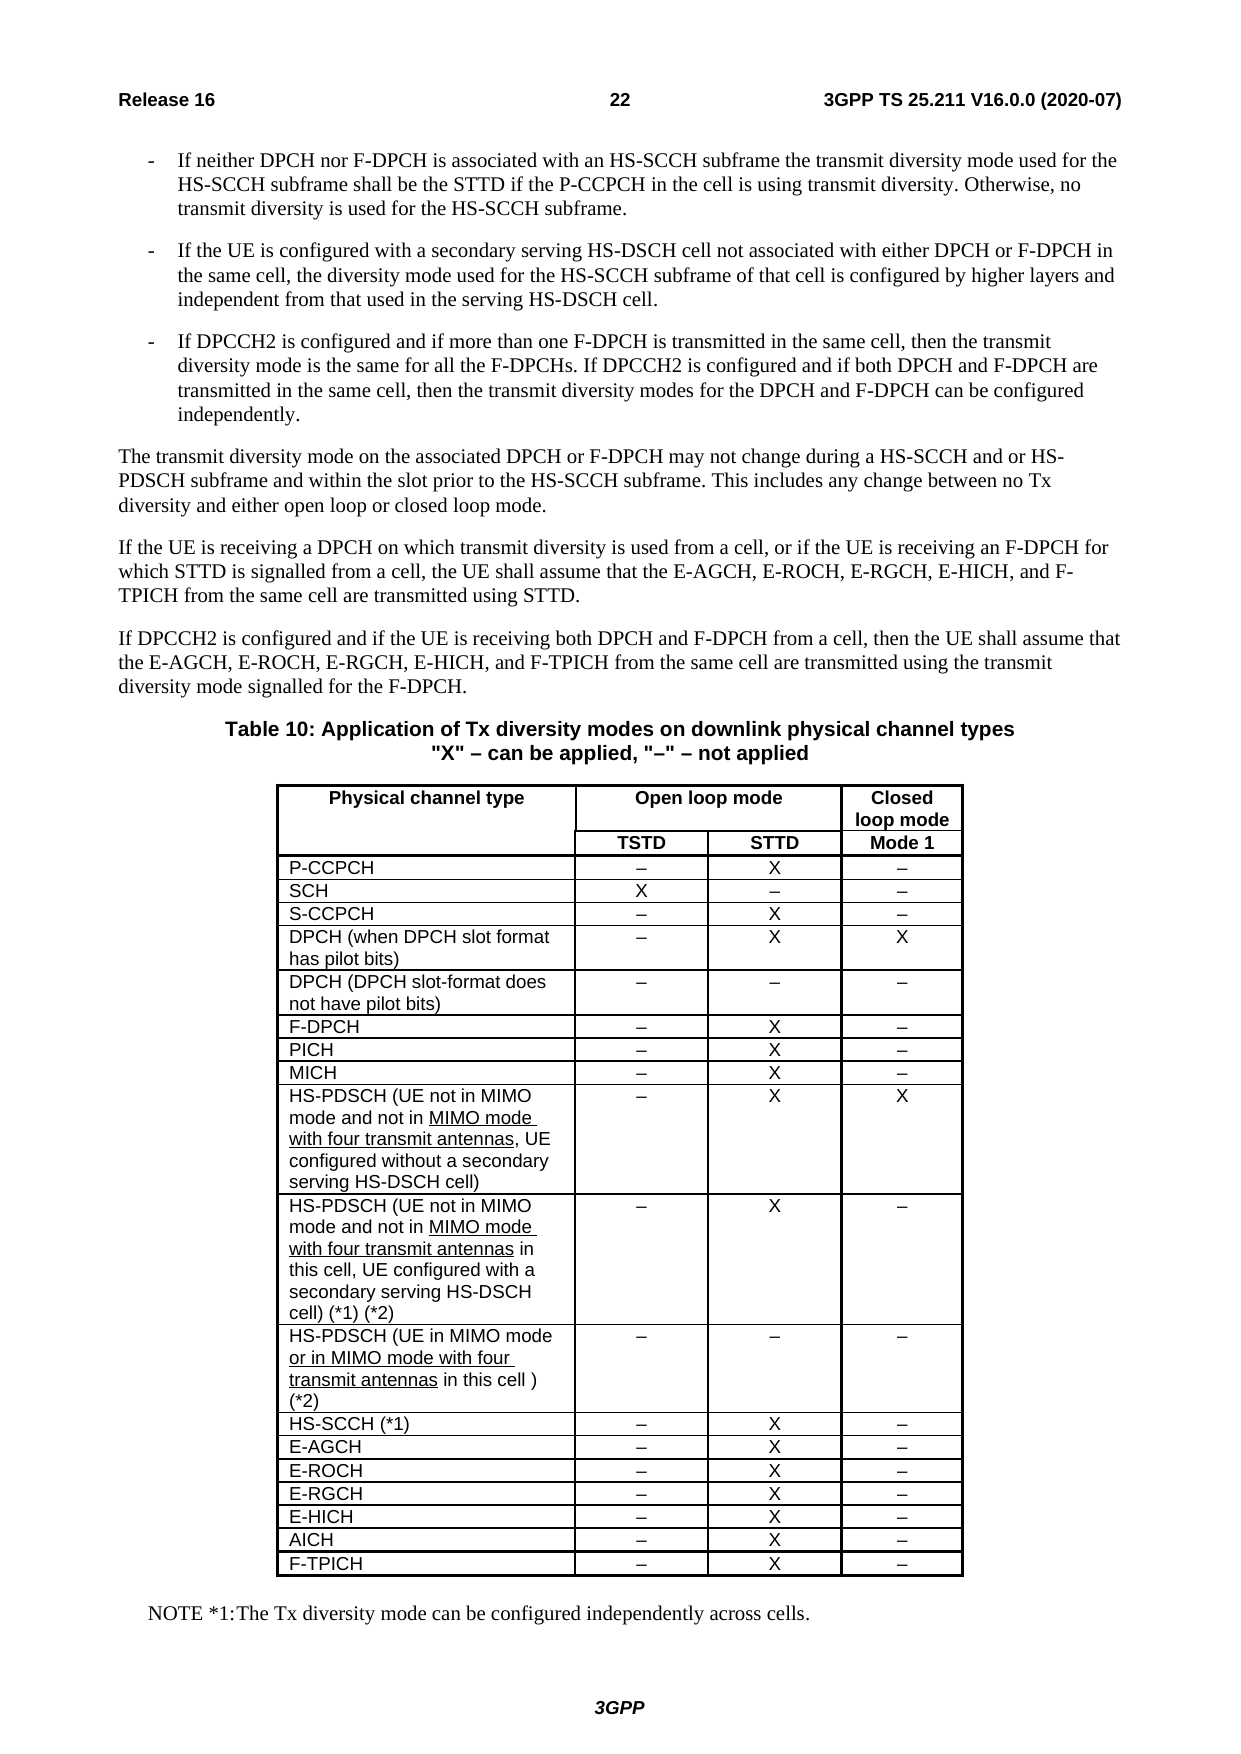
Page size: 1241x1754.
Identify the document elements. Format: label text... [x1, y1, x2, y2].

table_cell – [576, 1016, 707, 1037]
table_cell – [576, 1195, 707, 1324]
table_cell X [709, 1016, 840, 1037]
table_cell – [843, 1016, 961, 1037]
text - If neither DPCH nor F-DPCH is associated with an HS-SCCH subframe the transmit diversity mode used for the HS-SCCH subframe shall be the STTD if the P-CCPCH in the cell is using transmit diversity. Otherwise, no transmit diversity is used for the HS-SCCH subframe. [148, 147, 1122, 220]
table_cell X [576, 880, 707, 902]
table_cell Mode 1 [843, 831, 961, 854]
table_cell X [709, 1195, 840, 1324]
table_cell MICH [279, 1062, 574, 1083]
table_cell X [709, 1529, 840, 1550]
table_cell – [843, 1062, 961, 1083]
table_cell X [709, 1436, 840, 1458]
table_cell – [576, 926, 707, 969]
text Table 10: Application of Tx diversity modes on downlink physical channel types "X" – can be applied, "–" – not applied [118, 717, 1122, 765]
table_cell X [709, 1062, 840, 1083]
table_cell S-CCPCH [279, 903, 574, 925]
table_cell SCH [279, 880, 574, 902]
table_cell – [576, 1039, 707, 1060]
table_cell X [709, 1483, 840, 1504]
table_cell AICH [279, 1529, 574, 1550]
table_cell X [843, 926, 961, 969]
table_cell – [576, 971, 707, 1014]
table_cell – [576, 1062, 707, 1083]
table_cell [279, 830, 574, 854]
table_cell – [709, 880, 840, 902]
table_cell E-AGCH [279, 1436, 574, 1458]
table_cell TSTD [576, 832, 707, 854]
table_cell E-RGCH [279, 1483, 574, 1504]
table_cell E-HICH [279, 1506, 574, 1527]
table_cell – [843, 1195, 961, 1324]
table_cell X [709, 1039, 840, 1060]
table_cell – [843, 1460, 961, 1481]
table_cell X [709, 857, 840, 878]
table_cell – [843, 1413, 961, 1435]
table_cell F-DPCH [279, 1016, 574, 1037]
table_cell DPCH (when DPCH slot format has pilot bits) [279, 926, 574, 969]
text NOTE *1: The Tx diversity mode can be configured independently across cells. [148, 1601, 1122, 1625]
table_cell – [843, 857, 961, 878]
table_cell – [576, 1085, 707, 1193]
table_cell X [709, 1085, 840, 1193]
text If DPCCH2 is configured and if the UE is receiving both DPCH and F-DPCH from a cell, then the UE shall assume that the E-AGCH, E-ROCH, E-RGCH, E-HICH, and F-TPICH from the same cell are transmitted using the transmit diversity mode signalled for the F-DPCH. [118, 626, 1122, 698]
table_cell – [576, 1529, 707, 1550]
table_cell X [709, 1413, 840, 1435]
table_cell – [843, 1529, 961, 1550]
table_cell – [576, 903, 707, 925]
text If the UE is receiving a DPCH on which transmit diversity is used from a cell, or if the UE is receiving an F-DPCH for which STTD is signalled from a cell, the UE shall assume that the E-AGCH, E-ROCH, E-RGCH, E-HICH, and F-TPICH from the same cell are transmitted using STTD. [118, 535, 1122, 607]
table_cell P-CCPCH [279, 857, 574, 878]
table_cell X [709, 926, 840, 969]
table_cell X [709, 903, 840, 925]
table_cell X [843, 1085, 961, 1193]
table_cell – [576, 857, 707, 878]
table_cell DPCH (DPCH slot-format does not have pilot bits) [279, 971, 574, 1014]
table_cell E-ROCH [279, 1460, 574, 1481]
table_cell X [709, 1553, 840, 1574]
table_cell HS-PDSCH (UE not in MIMO mode and not in MIMO mode with four transmit antennas, UE configured without a secondary serving HS-DSCH cell) [279, 1085, 574, 1193]
table_cell X [709, 1506, 840, 1527]
table_header Physical channel type [279, 787, 575, 830]
table_header Closed loop mode [843, 787, 961, 830]
table_cell X [709, 1460, 840, 1481]
table_cell – [843, 880, 961, 902]
table_cell STTD [709, 832, 840, 854]
table_cell – [843, 971, 961, 1014]
table_cell – [843, 1325, 961, 1412]
table_cell – [843, 1506, 961, 1527]
table_cell – [843, 1436, 961, 1458]
table_cell – [843, 1483, 961, 1504]
text The transmit diversity mode on the associated DPCH or F-DPCH may not change during a HS-SCCH and or HS-PDSCH subframe and within the slot prior to the HS-SCCH subframe. This includes any change between no Tx diversity and either open loop or closed loop mode. [118, 444, 1122, 517]
table_cell HS-PDSCH (UE in MIMO mode or in MIMO mode with four transmit antennas in this cell ) (*2) [279, 1325, 574, 1412]
table_cell F-TPICH [279, 1553, 574, 1574]
table_cell – [576, 1553, 707, 1574]
table_cell PICH [279, 1039, 574, 1060]
table_cell – [576, 1413, 707, 1435]
table_cell HS-SCCH (*1) [279, 1413, 574, 1435]
table_cell – [843, 1553, 961, 1574]
table_cell – [843, 903, 961, 925]
table_cell – [843, 1039, 961, 1060]
table_cell – [576, 1325, 707, 1412]
table_cell – [709, 1325, 840, 1412]
table_cell – [576, 1436, 707, 1458]
text - If the UE is configured with a secondary serving HS-DSCH cell not associated with either DPCH or F-DPCH in the same cell, the diversity mode used for the HS-SCCH subframe of that cell is configured by higher layers and independent from that used in the serving HS-DSCH cell. [148, 238, 1122, 311]
table_cell – [709, 971, 840, 1014]
table_cell – [576, 1506, 707, 1527]
table_cell – [576, 1483, 707, 1504]
table_header Open loop mode [577, 787, 840, 830]
table_cell – [576, 1460, 707, 1481]
table_cell HS-PDSCH (UE not in MIMO mode and not in MIMO mode with four transmit antennas in this cell, UE configured with a secondary serving HS-DSCH cell) (*1) (*2) [279, 1195, 574, 1324]
text - If DPCCH2 is configured and if more than one F-DPCH is transmitted in the same cell, then the transmit diversity mode is the same for all the F-DPCHs. If DPCCH2 is configured and if both DPCH and F-DPCH are transmitted in the same cell, then the transmit diversity modes for the DPCH and F-DPCH can be configured independently. [148, 329, 1122, 426]
